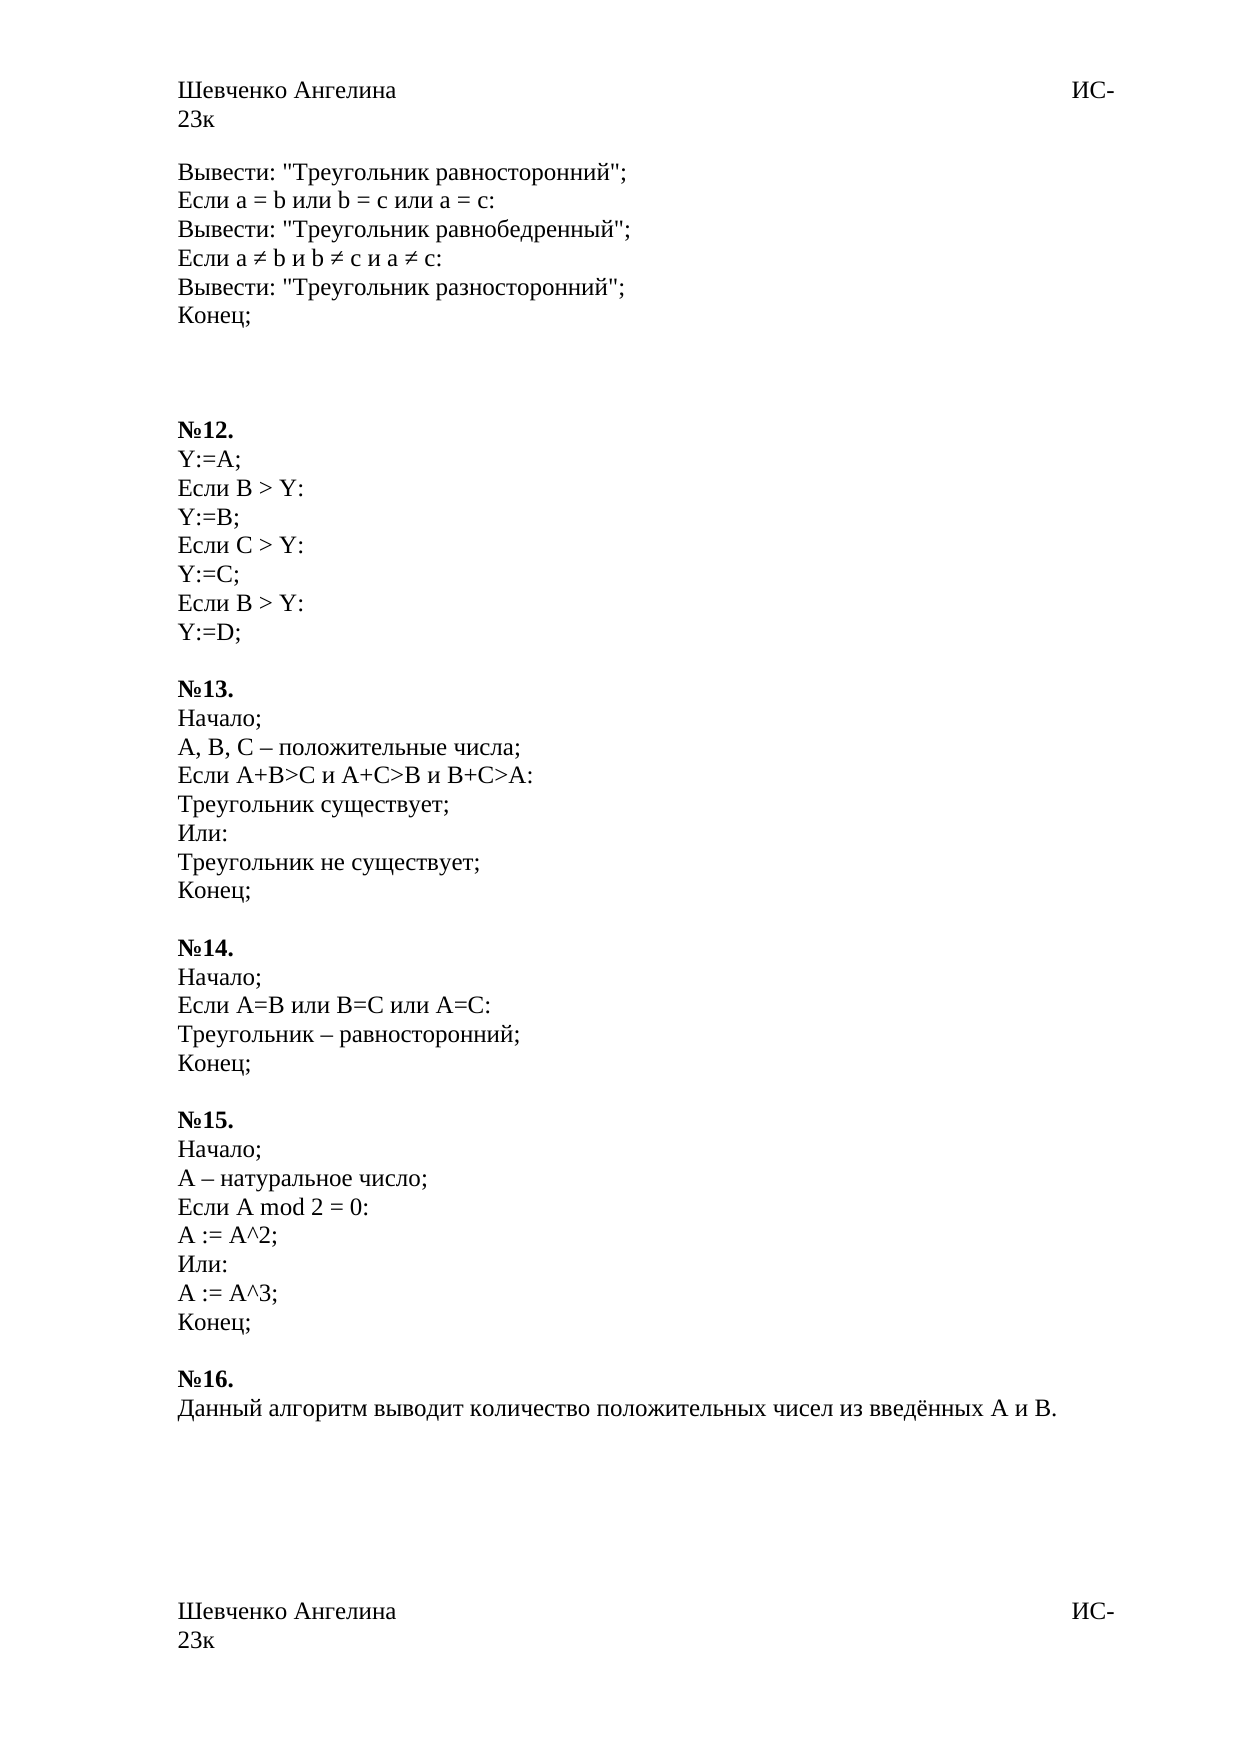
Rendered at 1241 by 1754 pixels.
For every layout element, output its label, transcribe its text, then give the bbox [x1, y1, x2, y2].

text Если A+B>C и A+C>B и B+C>A: [177, 760, 1152, 789]
text Y:=B; [177, 502, 1152, 530]
text Если B > Y: [177, 588, 1152, 617]
text Конец; [177, 1307, 1152, 1335]
text A := A^2; [177, 1220, 1152, 1249]
list Вывести: "Треугольник равнобедренный"; [177, 214, 1152, 243]
text №14. [177, 933, 1152, 962]
text Начало; [177, 1134, 1152, 1163]
text A – натуральное число; [177, 1163, 1152, 1192]
text Треугольник существует; [177, 789, 1152, 818]
text Данный алгоритм выводит количество положительных чисел из введённых A и B. [177, 1393, 1152, 1422]
text Начало; [177, 703, 1152, 732]
text Если A=B или B=C или A=C: [177, 990, 1152, 1019]
list Если a ≠ b и b ≠ c и a ≠ c: [177, 243, 1152, 272]
text Y:=A; [177, 444, 1152, 473]
text A, B, C – положительные числа; [177, 732, 1152, 760]
text Конец; [177, 1048, 1152, 1077]
text №16. [177, 1364, 1152, 1393]
text Y:=D; [177, 617, 1152, 645]
text Если B > Y: [177, 473, 1152, 502]
text №13. [177, 674, 1152, 703]
text Начало; [177, 962, 1152, 990]
text Конец; [177, 875, 1152, 904]
list №12. [177, 415, 1152, 444]
text A := A^3; [177, 1278, 1152, 1307]
list Конец; [177, 300, 1152, 329]
text Y:=C; [177, 559, 1152, 588]
text Если C > Y: [177, 530, 1152, 559]
text Или: Треугольник не существует; [177, 818, 1152, 875]
text №15. [177, 1105, 1152, 1134]
text Треугольник – равносторонний; [177, 1019, 1152, 1048]
list Если a = b или b = c или a = c: [177, 185, 1152, 214]
text Или: [177, 1249, 1152, 1278]
text Если A mod 2 = 0: [177, 1192, 1152, 1220]
list Вывести: "Треугольник разносторонний"; [177, 272, 1152, 300]
list Вывести: "Треугольник равносторонний"; [177, 157, 1152, 185]
